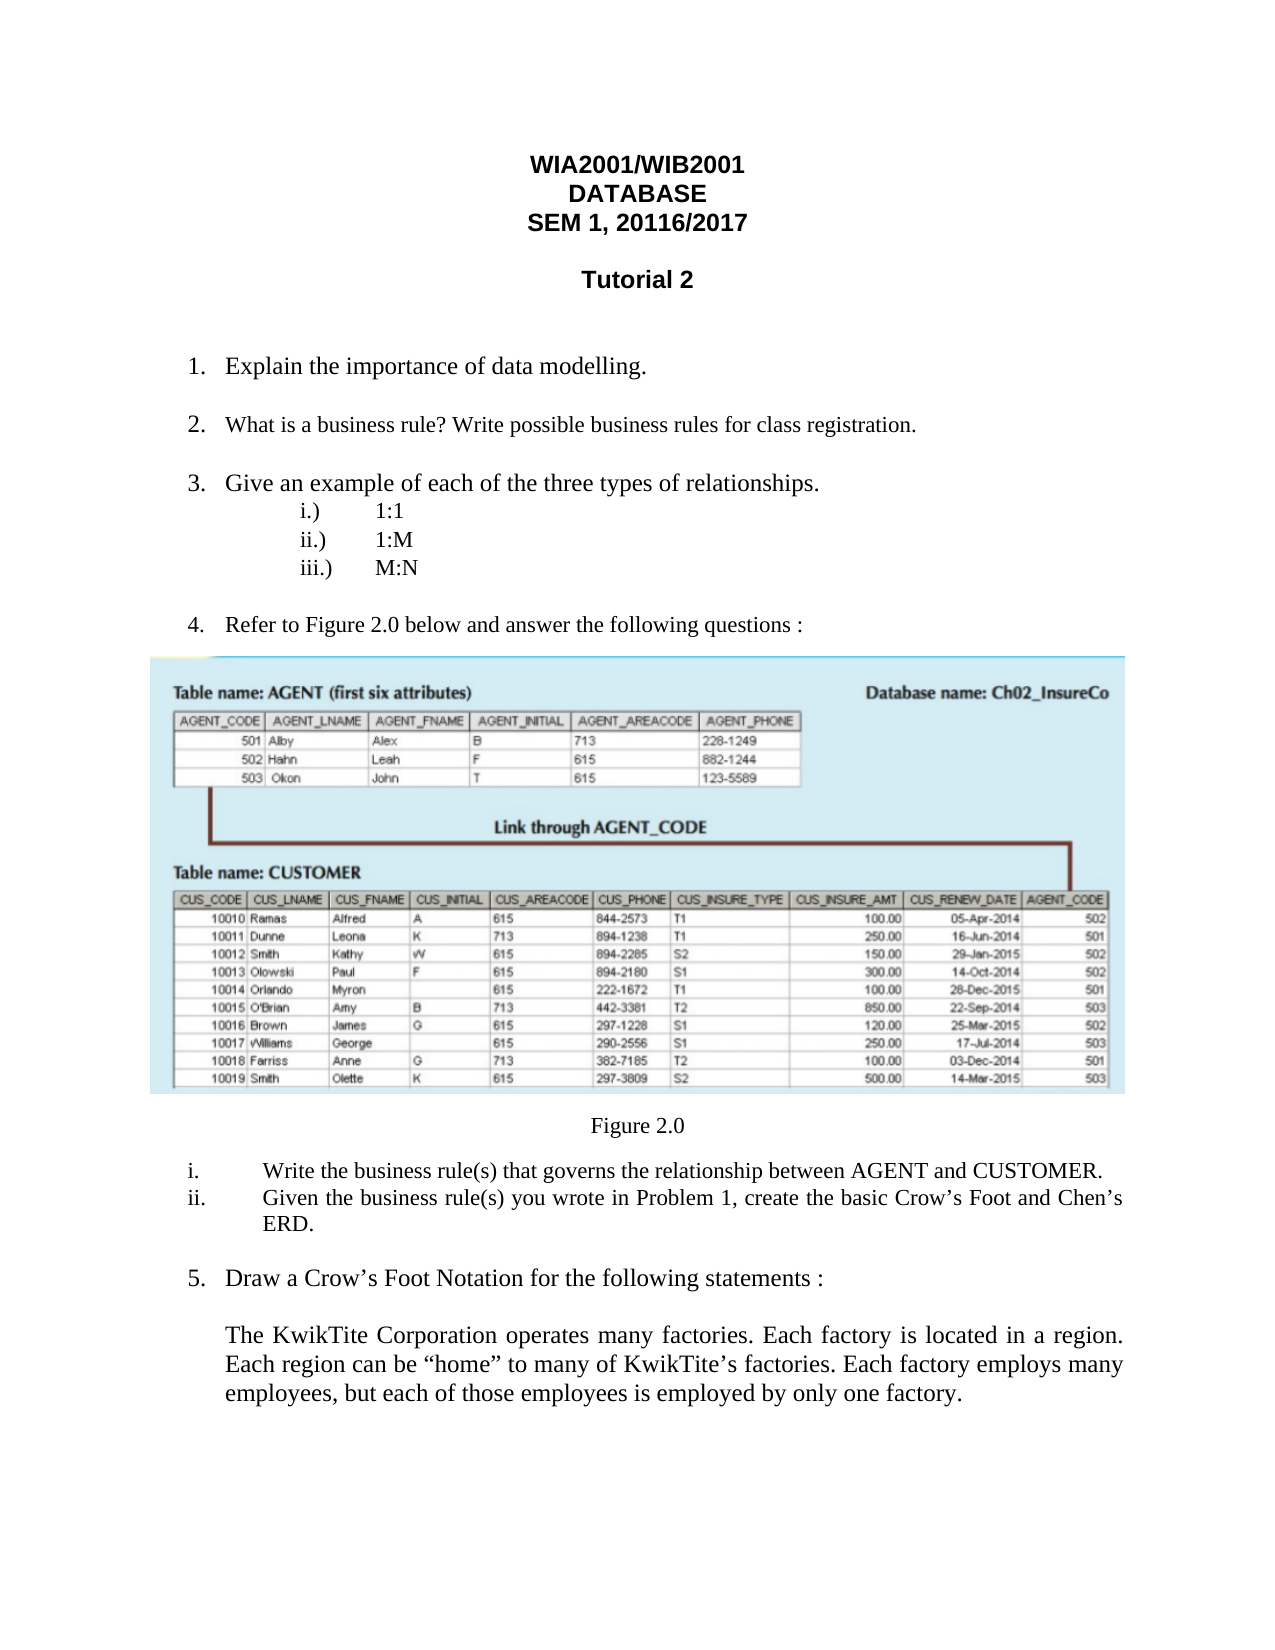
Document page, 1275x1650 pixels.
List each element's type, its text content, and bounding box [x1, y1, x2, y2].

list Write the business rule(s) that governs the relationship between AGENT and CUSTOMER. [187, 1158, 1125, 1184]
text SEM 1, 20116/2017 [150, 207, 1125, 236]
text DATABASE [150, 179, 1125, 207]
list Draw a Crow’s Foot Notation for the following statements : [187, 1263, 1125, 1292]
text Tutorial 2 [150, 265, 1125, 294]
list 1:1 [300, 497, 1125, 524]
list The KwikTite Corporation operates many factories. Each factory is located in a region. Each region can be “home” to many of KwikTite’s factories. Each factory employs many employees, but each of those employees is employed by only one factory. [225, 1321, 1125, 1407]
list Given the business rule(s) you wrote in Problem 1, create the basic Crow’s Foot and Chen’s ERD. [187, 1184, 1125, 1237]
list M:N [300, 554, 1125, 581]
text WIA2001/WIB2001 [150, 150, 1125, 179]
list Give an example of each of the three types of relationships. [187, 468, 1125, 497]
list 1:M [300, 526, 1125, 552]
text Figure 2.0 [150, 1112, 1125, 1139]
list What is a business rule? Write possible business rules for class registration. [187, 409, 1125, 437]
list Refer to Figure 2.0 below and answer the following questions : [187, 611, 1125, 637]
picture [150, 656, 1125, 1094]
list Explain the importance of data modelling. [187, 351, 1125, 380]
